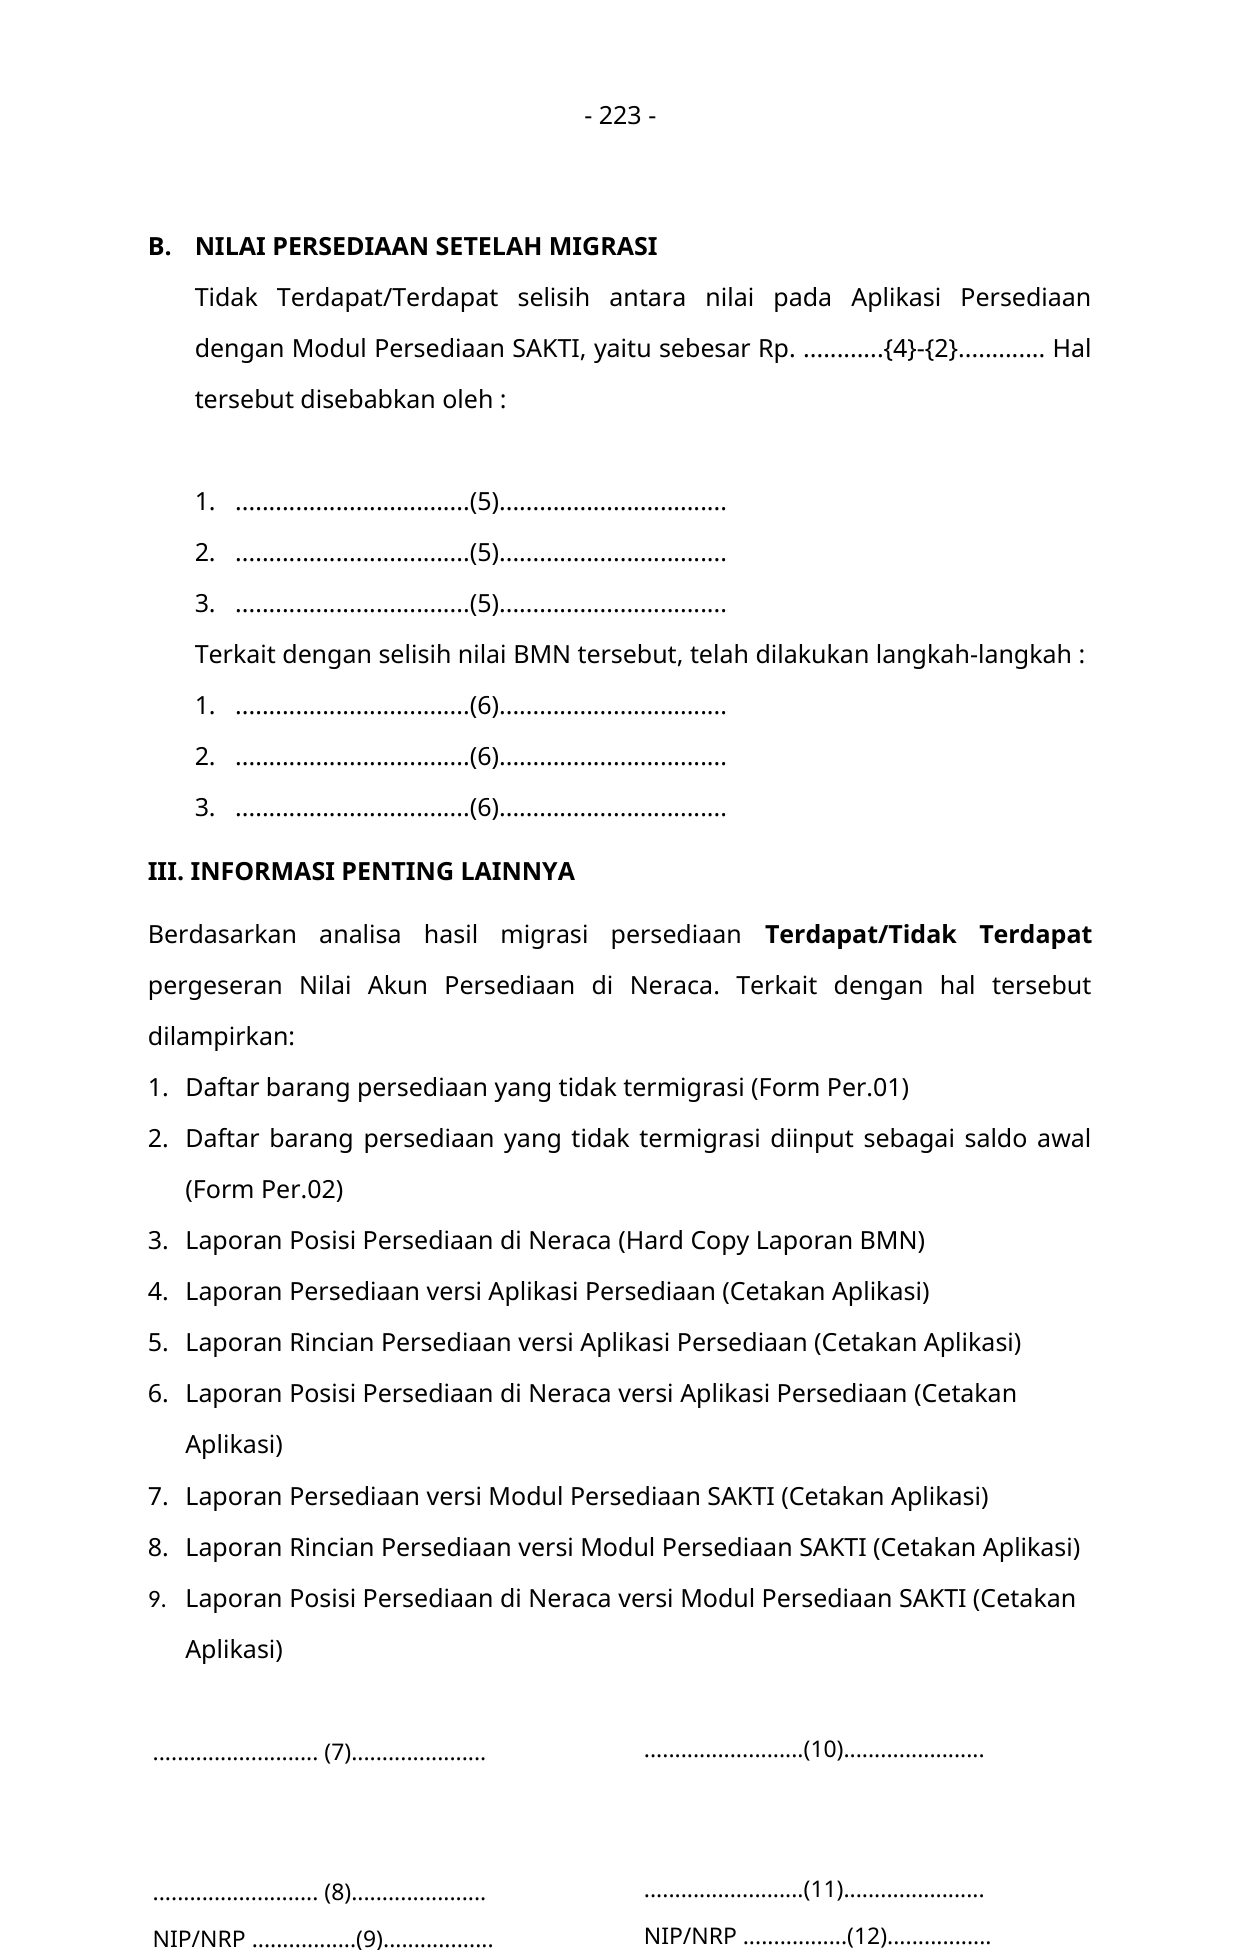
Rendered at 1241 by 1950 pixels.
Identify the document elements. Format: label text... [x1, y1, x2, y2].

list Laporan Rincian Persediaan versi Modul Persediaan SAKTI (Cetakan Aplikasi) [148, 1529, 1092, 1563]
list Laporan Posisi Persediaan di Neraca versi Aplikasi Persediaan (Cetakan Aplikasi) [148, 1376, 1092, 1461]
list NILAI PERSEDIAAN SETELAH MIGRASI [148, 228, 1092, 262]
list 3. ...................................(5).................................. [194, 586, 1092, 619]
list Terkait dengan selisih nilai BMN tersebut, telah dilakukan langkah-langkah : [194, 637, 1092, 671]
list Laporan Posisi Persediaan di Neraca (Hard Copy Laporan BMN) [148, 1223, 1092, 1257]
list 2. ...................................(6).................................. [194, 739, 1092, 773]
text III. INFORMASI PENTING LAINNYA [148, 853, 1092, 887]
list Laporan Rincian Persediaan versi Aplikasi Persediaan (Cetakan Aplikasi) [148, 1325, 1092, 1359]
list Laporan Persediaan versi Aplikasi Persediaan (Cetakan Aplikasi) [148, 1274, 1092, 1308]
list 3. ...................................(6).................................. [194, 790, 1092, 824]
list Daftar barang persediaan yang tidak termigrasi diinput sebagai saldo awal (Form Per.02) [148, 1121, 1092, 1206]
list Laporan Posisi Persediaan di Neraca versi Modul Persediaan SAKTI (Cetakan Aplikasi) [148, 1580, 1092, 1665]
list 1. ...................................(5).................................. [194, 483, 1092, 517]
list 2. ...................................(5).................................. [194, 534, 1092, 568]
list 1. ...................................(6).................................. [194, 688, 1092, 722]
list Daftar barang persediaan yang tidak termigrasi (Form Per.01) [148, 1070, 1092, 1104]
text Berdasarkan analisa hasil migrasi persediaan Terdapat/Tidak Terdapat pergeseran Nilai Akun Persediaan di Neraca. Terkait dengan hal tersebut dilampirkan: [148, 917, 1092, 1053]
list Tidak Terdapat/Terdapat selisih antara nilai pada Aplikasi Persediaan dengan Modul Persediaan SAKTI, yaitu sebesar Rp. ............{4}-{2}............. Hal tersebut disebabkan oleh : [194, 279, 1092, 415]
list Laporan Persediaan versi Modul Persediaan SAKTI (Cetakan Aplikasi) [148, 1478, 1092, 1512]
